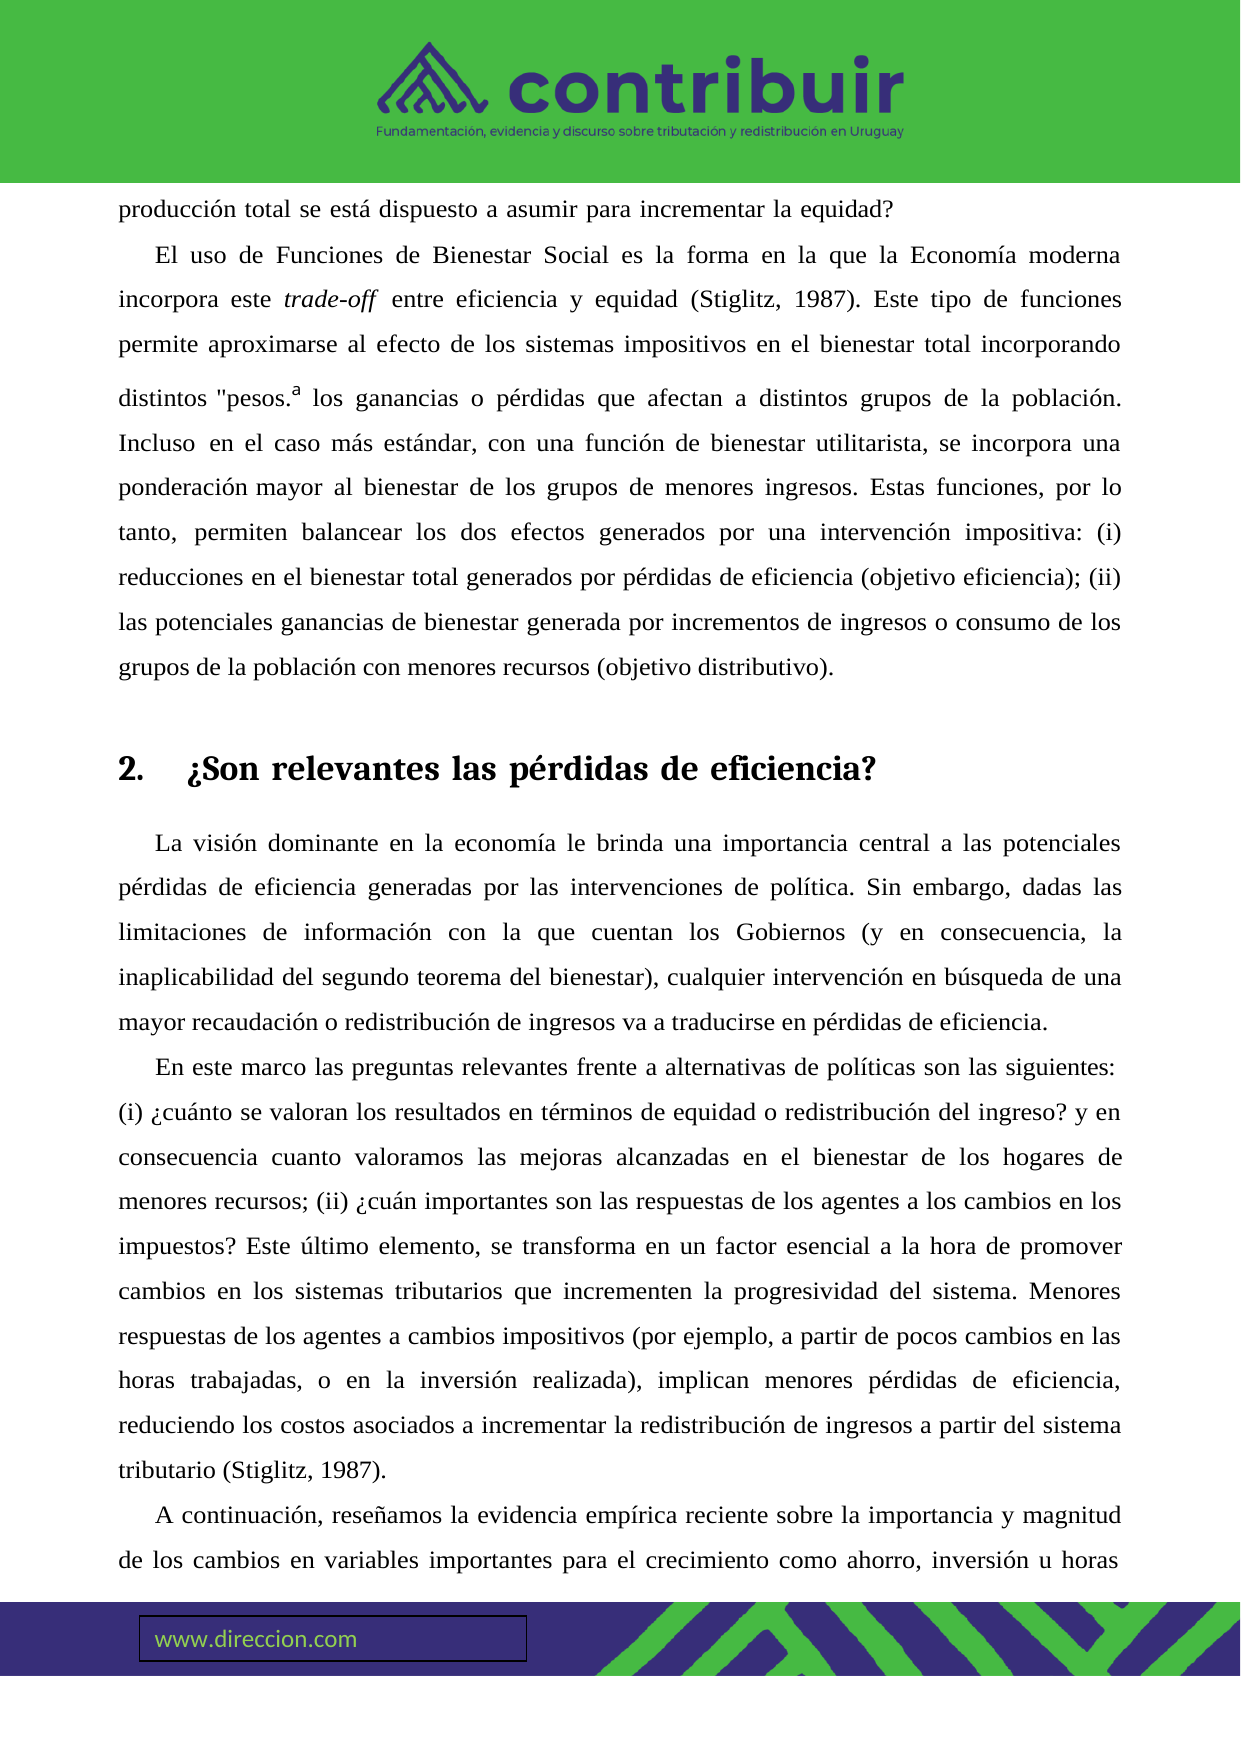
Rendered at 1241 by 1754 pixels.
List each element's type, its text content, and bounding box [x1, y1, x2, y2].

text (i) ¿cuánto se valoran los resultados en términos de equidad o redistribución del ingreso? y en consecuencia cuanto valoramos las mejoras alcanzadas en el bienestar de los hogares de menores recursos; (ii) ¿cuán importantes son las respuestas de los agentes a los cambios en los impuestos? Este último elemento, se transforma en un factor esencial a la hora de promover cambios en los sistemas tributarios que incrementen la progresividad del sistema. Menores respuestas de los agentes a cambios impositivos (por ejemplo, a partir de pocos cambios en las horas trabajadas, o en la inversión realizada), implican menores pérdidas de eficiencia, reduciendo los costos asociados a incrementar la redistribución de ingresos a partir del sistema tributario (Stiglitz, 1987). [118, 1097, 1122, 1484]
picture [0, 0, 1241, 183]
subtitle ¿Son relevantes las pérdidas de eficiencia? [118, 748, 1137, 789]
text producción total se está dispuesto a asumir para incrementar la equidad? [118, 194, 1137, 223]
picture [0, 1602, 1241, 1676]
text A continuación, reseñamos la evidencia empírica reciente sobre la importancia y magnitud de los cambios en variables importantes para el crecimiento como ahorro, inversión u horas [118, 1500, 1122, 1574]
text El uso de Funciones de Bienestar Social es la forma en la que la Economía moderna incorpora este trade-off entre eficiencia y equidad (Stiglitz, 1987). Este tipo de funciones permite aproximarse al efecto de los sistemas impositivos en el bienestar total incorporando distintos "pesos.a los ganancias o pérdidas que afectan a distintos grupos de la población. Incluso en el caso más estándar, con una función de bienestar utilitarista, se incorpora una ponderación mayor al bienestar de los grupos de menores ingresos. Estas funciones, por lo tanto, permiten balancear los dos efectos generados por una intervención impositiva: (i) reducciones en el bienestar total generados por pérdidas de eficiencia (objetivo eficiencia); (ii) las potenciales ganancias de bienestar generada por incrementos de ingresos o consumo de los grupos de la población con menores recursos (objetivo distributivo). [118, 240, 1123, 680]
text La visión dominante en la economía le brinda una importancia central a las potenciales pérdidas de eficiencia generadas por las intervenciones de política. Sin embargo, dadas las limitaciones de información con la que cuentan los Gobiernos (y en consecuencia, la inaplicabilidad del segundo teorema del bienestar), cualquier intervención en búsqueda de una mayor recaudación o redistribución de ingresos va a traducirse en pérdidas de eficiencia. [118, 828, 1123, 1036]
text En este marco las preguntas relevantes frente a alternativas de políticas son las siguientes: [155, 1052, 1137, 1080]
